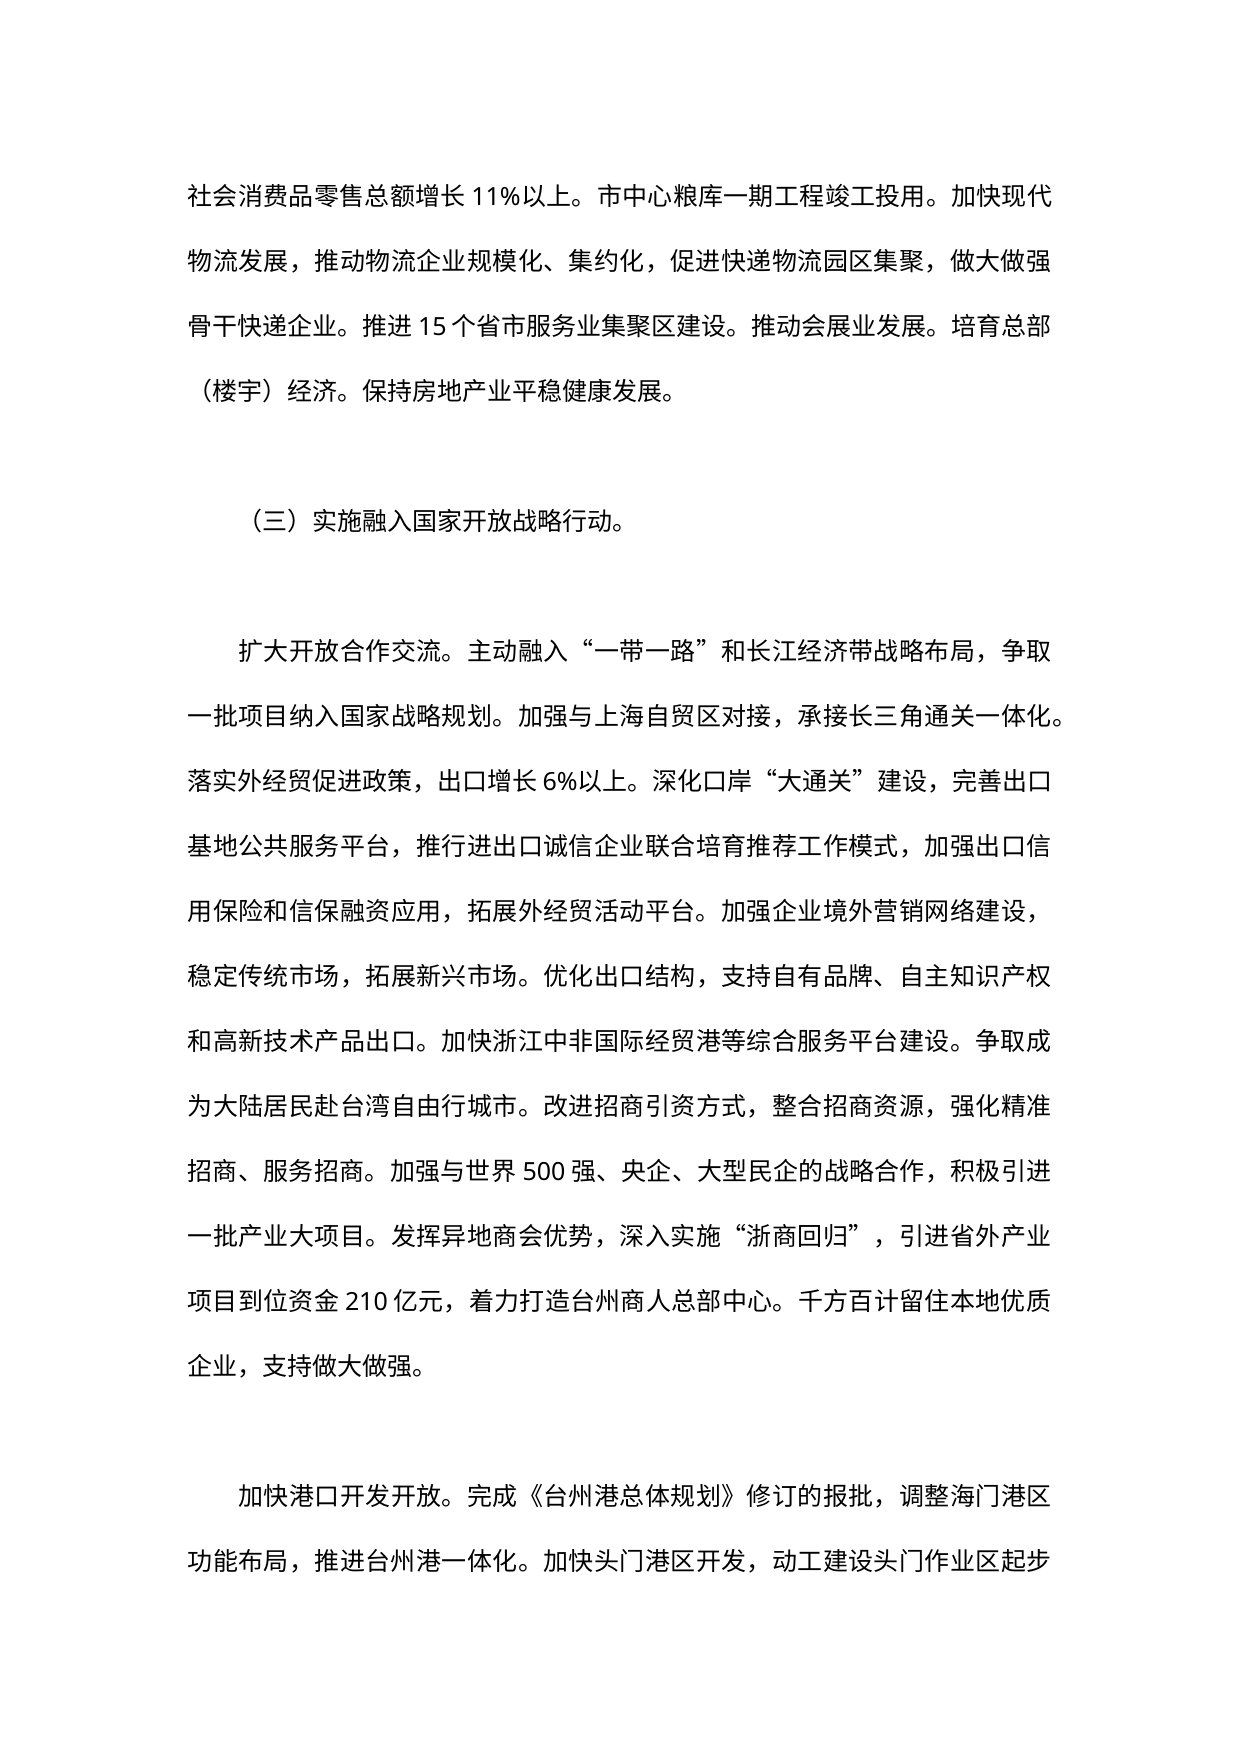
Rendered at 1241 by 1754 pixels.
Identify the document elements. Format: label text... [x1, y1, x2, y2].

text 扩大开放合作交流。主动融入“一带一路”和长江经济带战略布局，争取一批项目纳入国家战略规划。加强与上海自贸区对接，承接长三角通关一体化。落实外经贸促进政策，出口增长6%以上。深化口岸“大通关”建设，完善出口基地公共服务平台，推行进出口诚信企业联合培育推荐工作模式，加强出口信用保险和信保融资应用，拓展外经贸活动平台。加强企业境外营销网络建设，稳定传统市场，拓展新兴市场。优化出口结构，支持自有品牌、自主知识产权和高新技术产品出口。加快浙江中非国际经贸港等综合服务平台建设。争取成为大陆居民赴台湾自由行城市。改进招商引资方式，整合招商资源，强化精准招商、服务招商。加强与世界500强、央企、大型民企的战略合作，积极引进一批产业大项目。发挥异地商会优势，深入实施“浙商回归”，引进省外产业项目到位资金210亿元，着力打造台州商人总部中心。千方百计留住本地优质企业，支持做大做强。 [187, 617, 1053, 1397]
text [187, 1462, 1053, 1592]
text （三）实施融入国家开放战略行动。 [187, 487, 1053, 552]
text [187, 162, 1053, 422]
